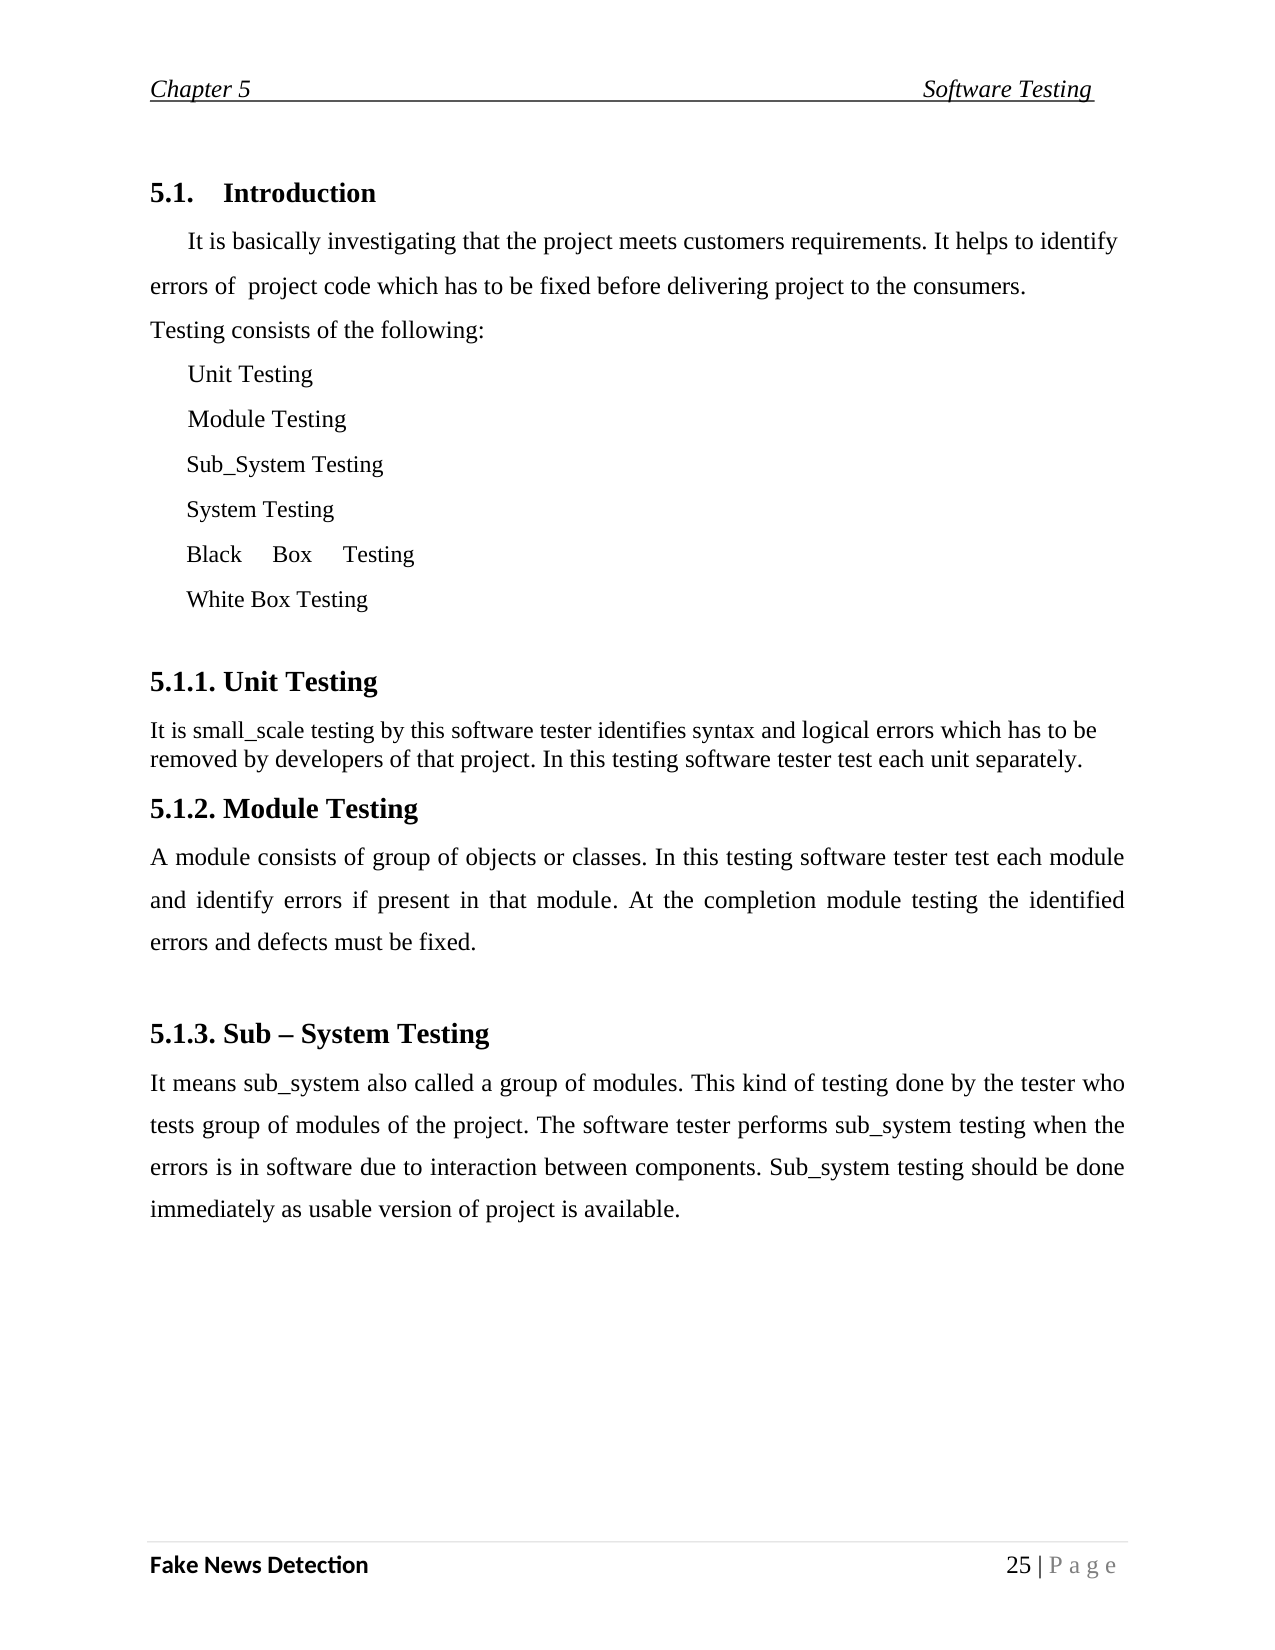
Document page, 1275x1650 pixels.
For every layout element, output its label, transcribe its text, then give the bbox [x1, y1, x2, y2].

text It is small_scale testing by this software tester identifies syntax and logical errors which has to be removed by developers of that project. In this testing software tester test each unit separately. [150, 715, 1125, 773]
text Testing consists of the following: [150, 315, 1125, 344]
text It is basically investigating that the project meets customers requirements. It helps to identify errors of project code which has to be fixed before delivering project to the consumers. [150, 226, 1125, 299]
text 5.1.3. Sub – System Testing [150, 1017, 1125, 1050]
text 5.1. Introduction [150, 175, 1125, 209]
text Module Testing [187, 404, 1125, 433]
text Unit Testing [187, 359, 1125, 388]
text A module consists of group of objects or classes. In this testing software tester test each module and identify errors if present in that module. At the completion module testing the identified errors and defects must be fixed. [150, 842, 1125, 956]
text Fake News Detection 25 | P a g e [150, 1549, 1125, 1579]
text Black Box Testing White Box Testing [186, 540, 414, 612]
text Chapter 5 Software Testing [150, 74, 1125, 103]
text Sub_System Testing System Testing [186, 450, 444, 523]
text 5.1.2. Module Testing [150, 791, 1125, 825]
text 5.1.1. Unit Testing [150, 664, 1125, 697]
text It means sub_system also called a group of modules. This kind of testing done by the tester who tests group of modules of the project. The software tester performs sub_system testing when the errors is in software due to interaction between components. Sub_system testing should be done immediately as usable version of project is available. [150, 1068, 1125, 1223]
